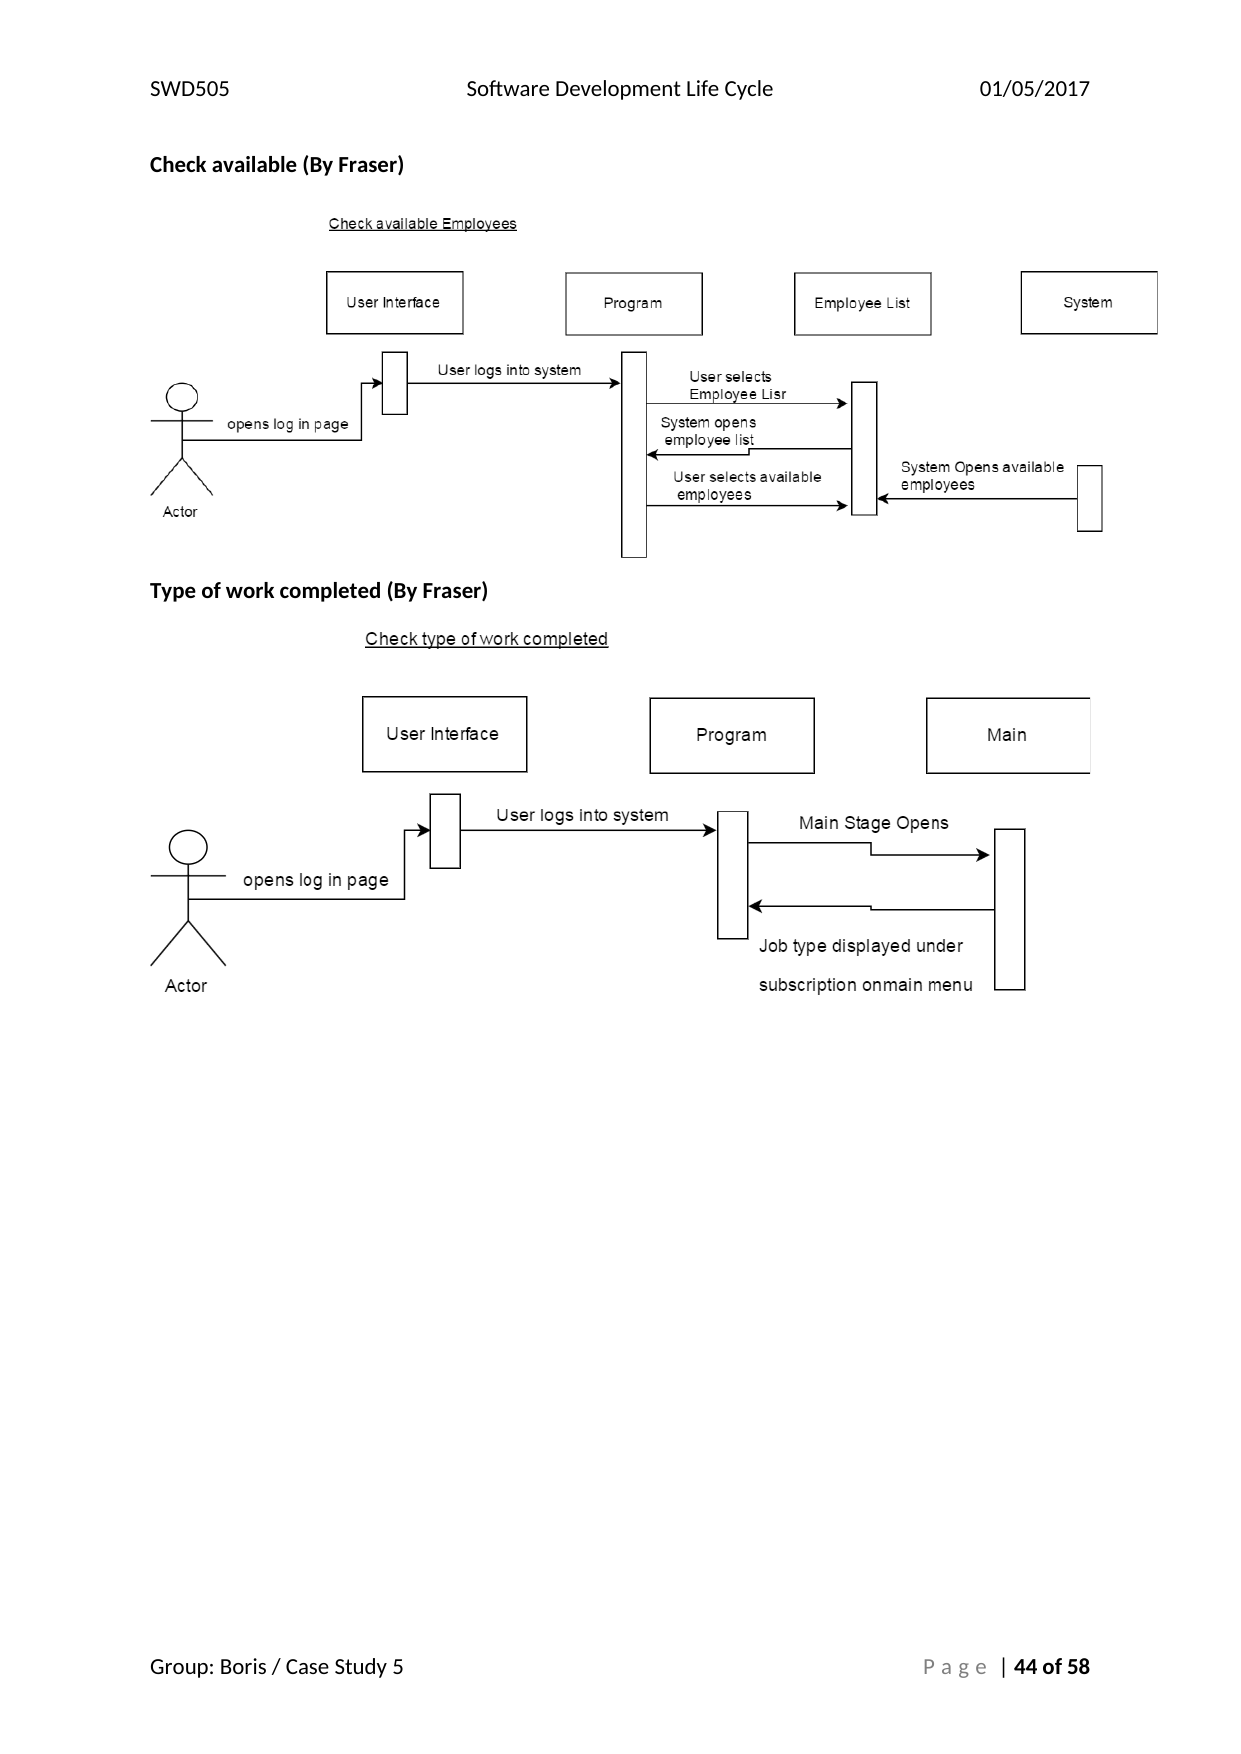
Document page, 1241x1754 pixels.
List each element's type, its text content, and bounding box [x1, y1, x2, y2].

text Type of work completed (By Fraser) [150, 576, 1090, 606]
text Check available (By Fraser) [150, 150, 1090, 178]
